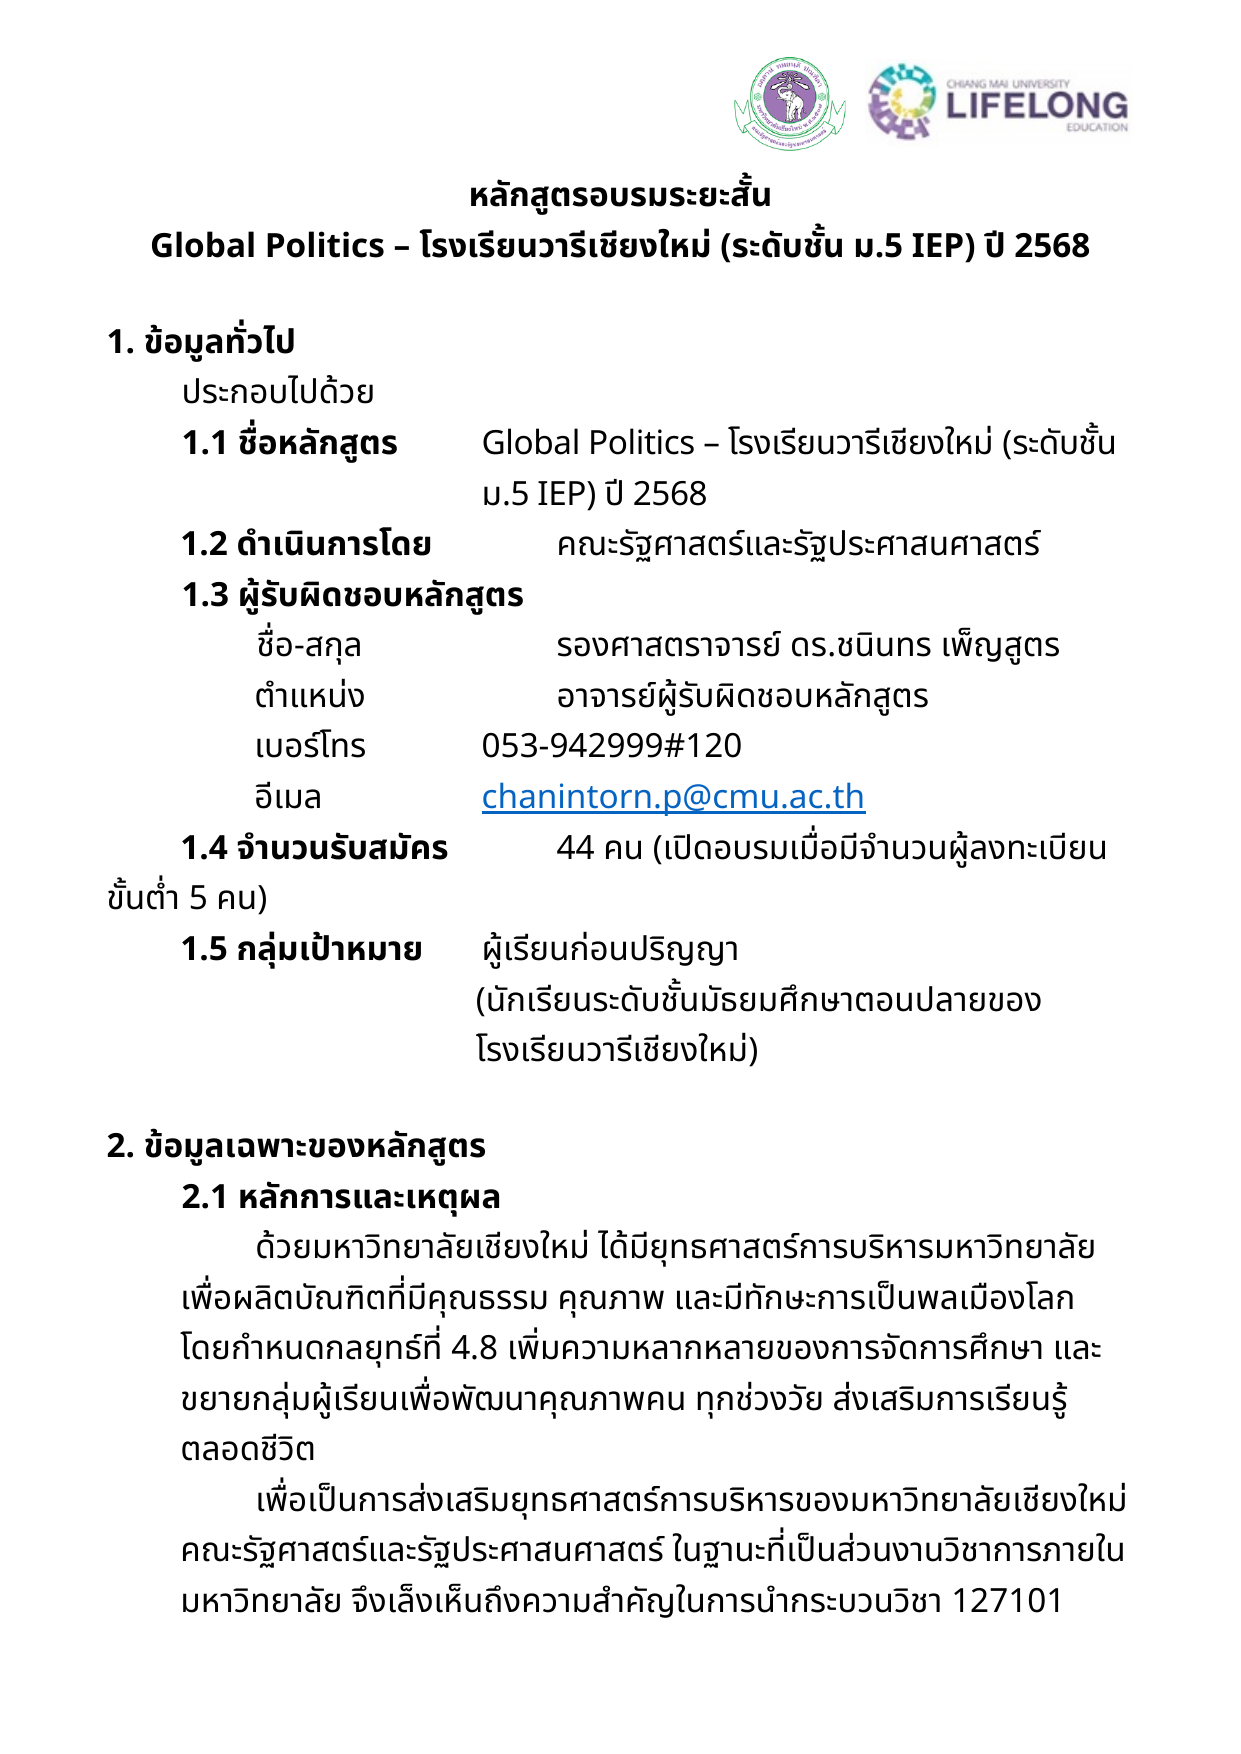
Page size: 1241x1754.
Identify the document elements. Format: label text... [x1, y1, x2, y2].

text ตำแหน่ง อาจารย์ผู้รับผิดชอบหลักสูตร [254, 672, 1134, 722]
text อีเมล chanintorn.p@cmu.ac.th [179, 773, 1134, 823]
text 1.4 จำนวนรับสมัคร 44 คน (เปิดอบรมเมื่อมีจำนวนผู้ลงทะเบียนขั้นต่ำ 5 คน) [106, 823, 1134, 925]
text ด้วยมหาวิทยาลัยเชียงใหม่ ได้มียุทธศาสตร์การบริหารมหาวิทยาลัย เพื่อผลิตบัณฑิตที่มีคุณธรรม คุณภาพ และมีทักษะการเป็นพลเมืองโลก โดยกำหนดกลยุทธ์ที่ 4.8 เพิ่มความหลากหลายของการจัดการศึกษา และขยายกลุ่มผู้เรียนเพื่อพัฒนาคุณภาพคน ทุกช่วงวัย ส่งเสริมการเรียนรู้ตลอดชีวิต [180, 1223, 1134, 1476]
text Global Politics – โรงเรียนวารีเชียงใหม่ (ระดับชั้น ม.5 IEP) ปี 2568 [106, 222, 1134, 272]
picture [864, 59, 1134, 147]
list 1. ข้อมูลทั่วไป [106, 318, 1134, 368]
text 1.1 ชื่อหลักสูตร Global Politics – โรงเรียนวารีเชียงใหม่ (ระดับชั้น ม.5 IEP) ปี 2568 [181, 419, 1134, 520]
text 2.1 หลักการและเหตุผล [106, 1173, 1134, 1223]
text ชื่อ-สกุล รองศาสตราจารย์ ดร.ชนินทร เพ็ญสูตร [181, 621, 1134, 672]
text ประกอบไปด้วย [106, 368, 1134, 419]
picture [733, 50, 846, 158]
list 1.2 ดำเนินการโดย คณะรัฐศาสตร์และรัฐประศาสนศาสตร์ [106, 520, 1134, 571]
text 2. ข้อมูลเฉพาะของหลักสูตร [106, 1122, 1134, 1173]
text 1.3 ผู้รับผิดชอบหลักสูตร [106, 571, 1134, 621]
text หลักสูตรอบรมระยะสั้น [106, 171, 1134, 222]
text (นักเรียนระดับชั้นมัธยมศึกษาตอนปลายของโรงเรียนวารีเชียงใหม่) [476, 975, 1134, 1077]
text เบอร์โทร 053-942999#120 [179, 722, 1134, 773]
text 1.5 กลุ่มเป้าหมาย ผู้เรียนก่อนปริญญา [180, 925, 1134, 975]
